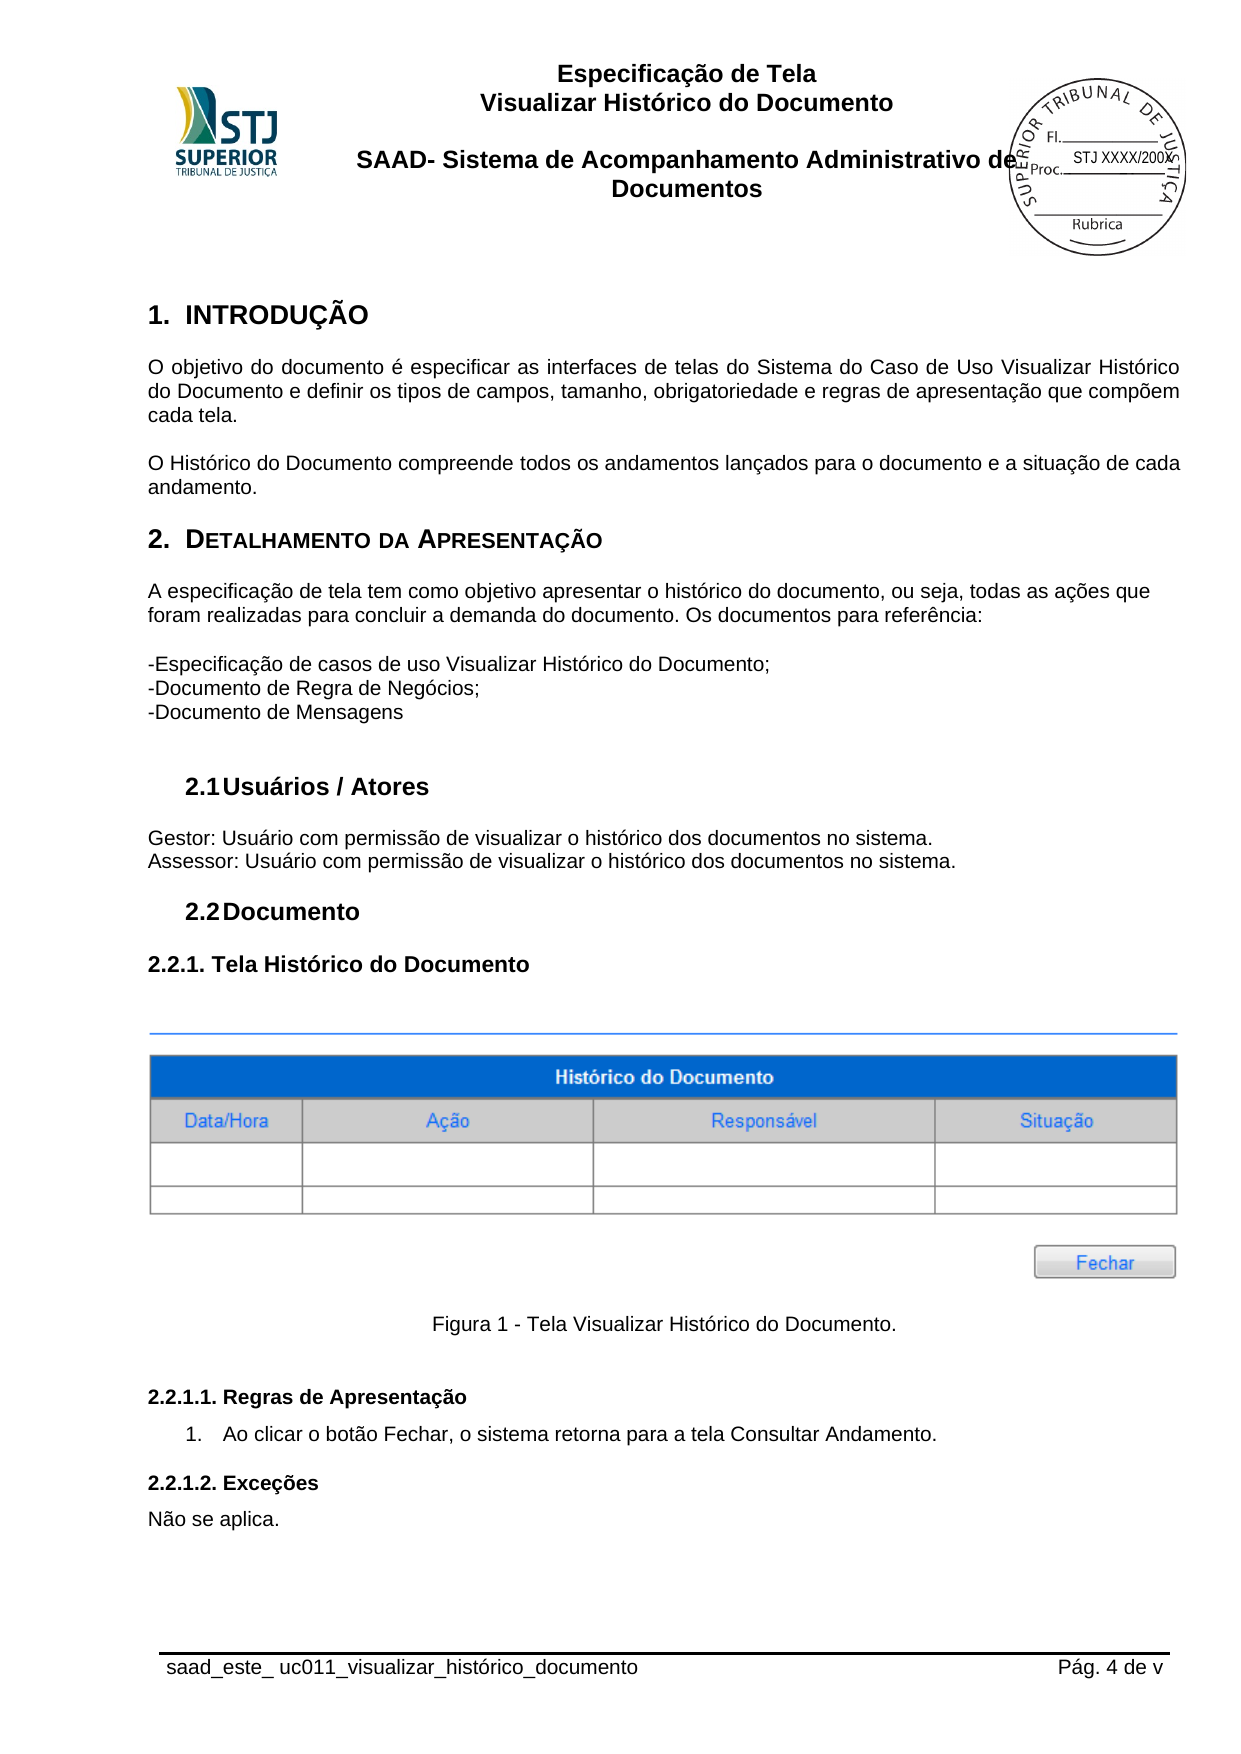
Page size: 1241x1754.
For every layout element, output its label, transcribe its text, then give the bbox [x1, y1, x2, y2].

text Figura 1 - Tela Visualizar Histórico do Documento. [148, 1312, 1181, 1336]
text O objetivo do documento é especificar as interfaces de telas do Sistema do Caso de Uso Visualizar Histórico do Documento e definir os tipos de campos, tamanho, obrigatoriedade e regras de apresentação que compõem cada tela. [148, 355, 1181, 427]
list -Documento de Mensagens [148, 700, 1181, 724]
text Usuários / Atores [185, 772, 1181, 800]
list -Documento de Regra de Negócios; [148, 676, 1181, 700]
text Assessor: Usuário com permissão de visualizar o histórico dos documentos no sistema. [148, 849, 1181, 873]
text Documento [185, 897, 1181, 926]
list Ao clicar o botão Fechar, o sistema retorna para a tela Consultar Andamento. [185, 1421, 1181, 1445]
subtitle 2.2.1.1. Regras de Apresentação [148, 1385, 1181, 1409]
text Detalhamento da Apresentação [148, 523, 1181, 554]
text 2.2.1. Tela Histórico do Documento [148, 951, 1181, 977]
picture [147, 1013, 1182, 1312]
subtitle 2.2.1.2. Exceções [148, 1470, 1181, 1494]
text Gestor: Usuário com permissão de visualizar o histórico dos documentos no sistema. [148, 825, 1181, 849]
picture [175, 85, 278, 177]
list -Especificação de casos de uso Visualizar Histórico do Documento; [148, 652, 1181, 676]
list A especificação de tela tem como objetivo apresentar o histórico do documento, ou seja, todas as ações que foram realizadas para concluir a demanda do documento. Os documentos para referência: [148, 579, 1181, 627]
text Não se aplica. [148, 1507, 1181, 1531]
text INTRODUÇÃO [148, 299, 1181, 330]
picture [1008, 78, 1187, 256]
text O Histórico do Documento compreende todos os andamentos lançados para o documento e a situação de cada andamento. [148, 451, 1181, 499]
